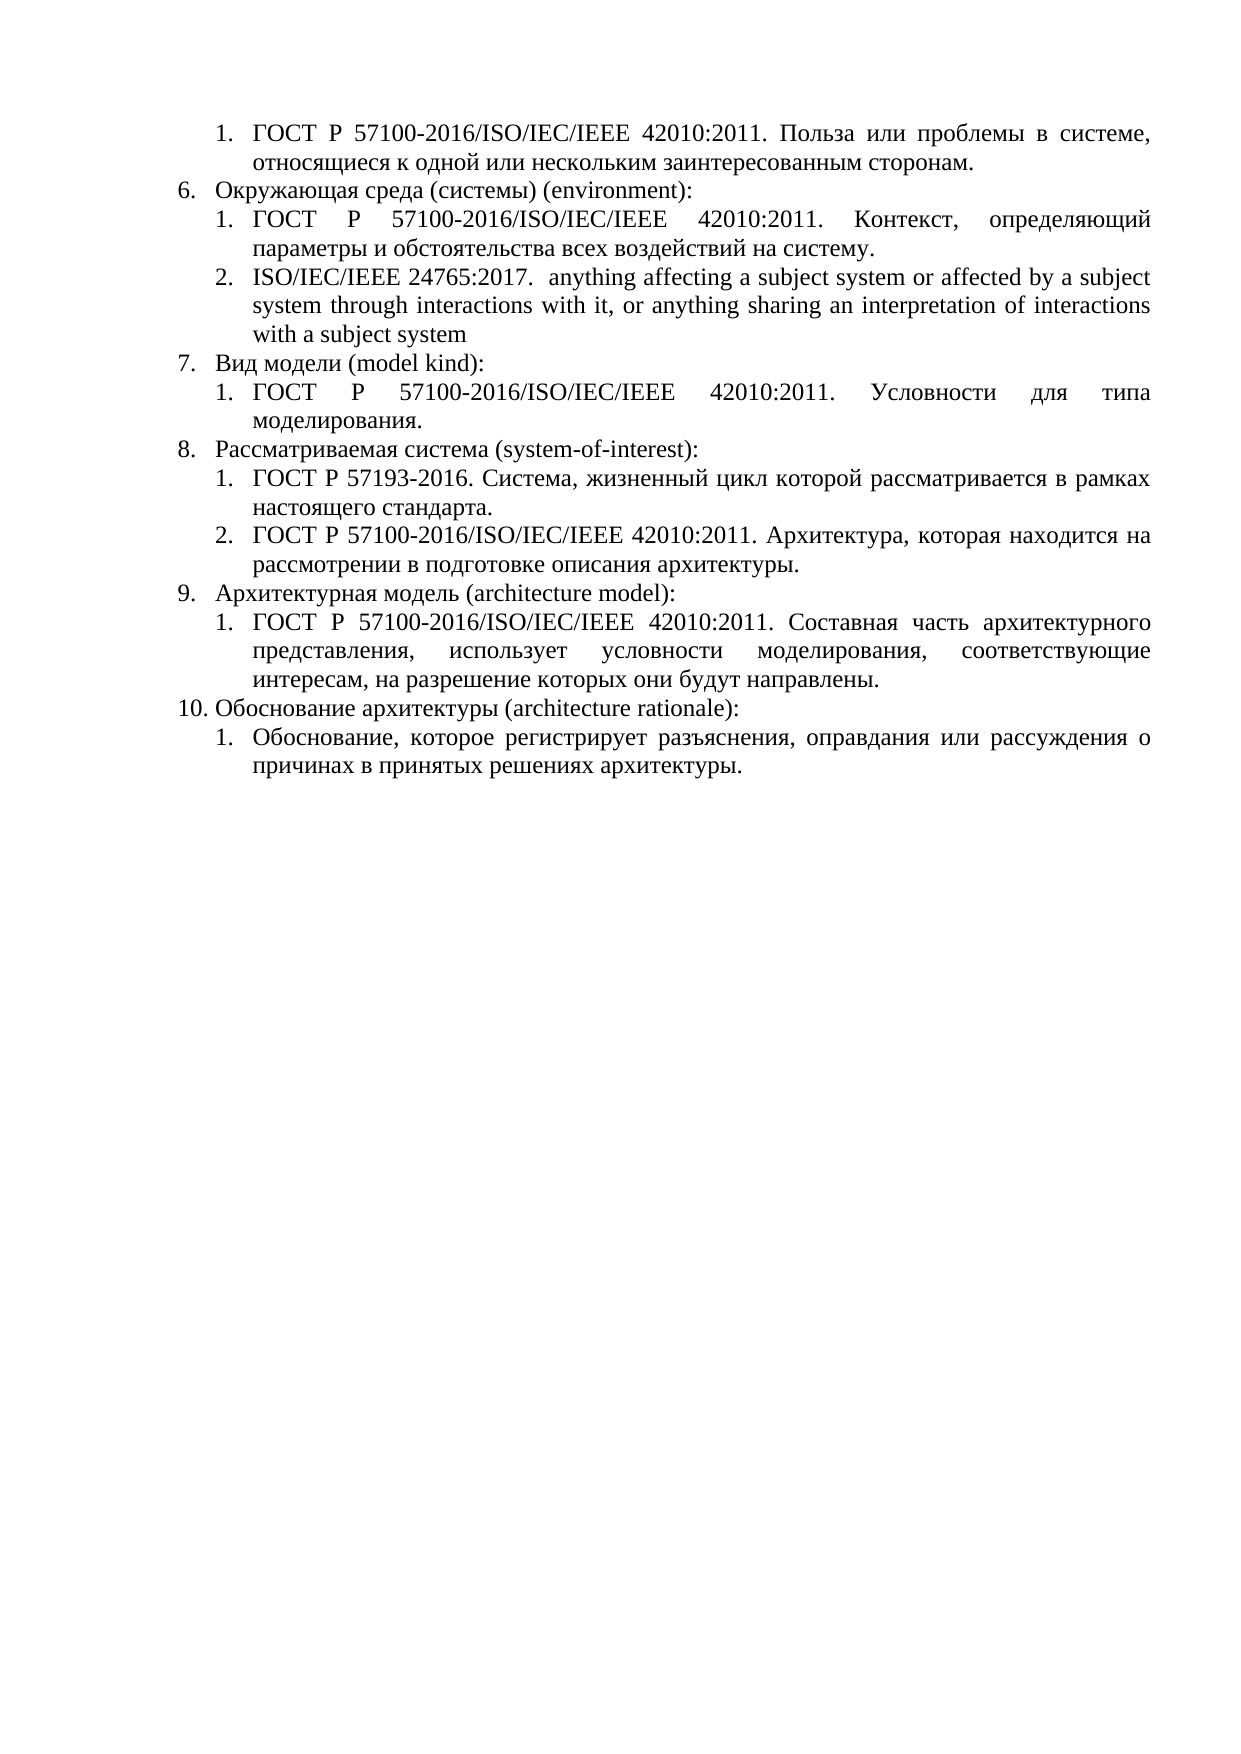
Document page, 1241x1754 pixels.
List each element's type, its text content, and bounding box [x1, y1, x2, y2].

list Архитектурная модель (architecture model): [177, 578, 1152, 607]
list Рассматриваемая система (system-of-interest): [177, 434, 1152, 463]
list ГОСТ Р 57100-2016/ISO/IEC/IEEE 42010:2011. Составная часть архитектурного представления, использует условности моделирования, соответствующие интересам, на разрешение которых они будут направлены. [215, 607, 1152, 693]
list Окружающая среда (системы) (environment): [177, 176, 1152, 204]
list ГОСТ Р 57100-2016/ISO/IEC/IEEE 42010:2011. Архитектура, которая находится на рассмотрении в подготовке описания архитектуры. [215, 521, 1152, 578]
list Вид модели (model kind): [177, 348, 1152, 377]
list ГОСТ Р 57193-2016. Система, жизненный цикл которой рассматривается в рамках настоящего стандарта. [215, 463, 1152, 521]
list ISO/IEC/IEEE 24765:2017. anything affecting a subject system or affected by a subject system through interactions with it, or anything sharing an interpretation of interactions with a subject system [215, 262, 1152, 348]
list Обоснование, которое регистрирует разъяснения, оправдания или рассуждения о причинах в принятых решениях архитектуры. [215, 722, 1152, 779]
list ГОСТ Р 57100-2016/ISO/IEC/IEEE 42010:2011. Контекст, определяющий параметры и обстоятельства всех воздействий на систему. [215, 204, 1152, 262]
list ГОСТ Р 57100-2016/ISO/IEC/IEEE 42010:2011. Условности для типа моделирования. [215, 377, 1152, 434]
list ГОСТ Р 57100-2016/ISO/IEC/IEEE 42010:2011. Польза или проблемы в системе, относящиеся к одной или нескольким заинтересованным сторонам. [215, 118, 1152, 176]
list Обоснование архитектуры (architecture rationale): [177, 693, 1152, 722]
